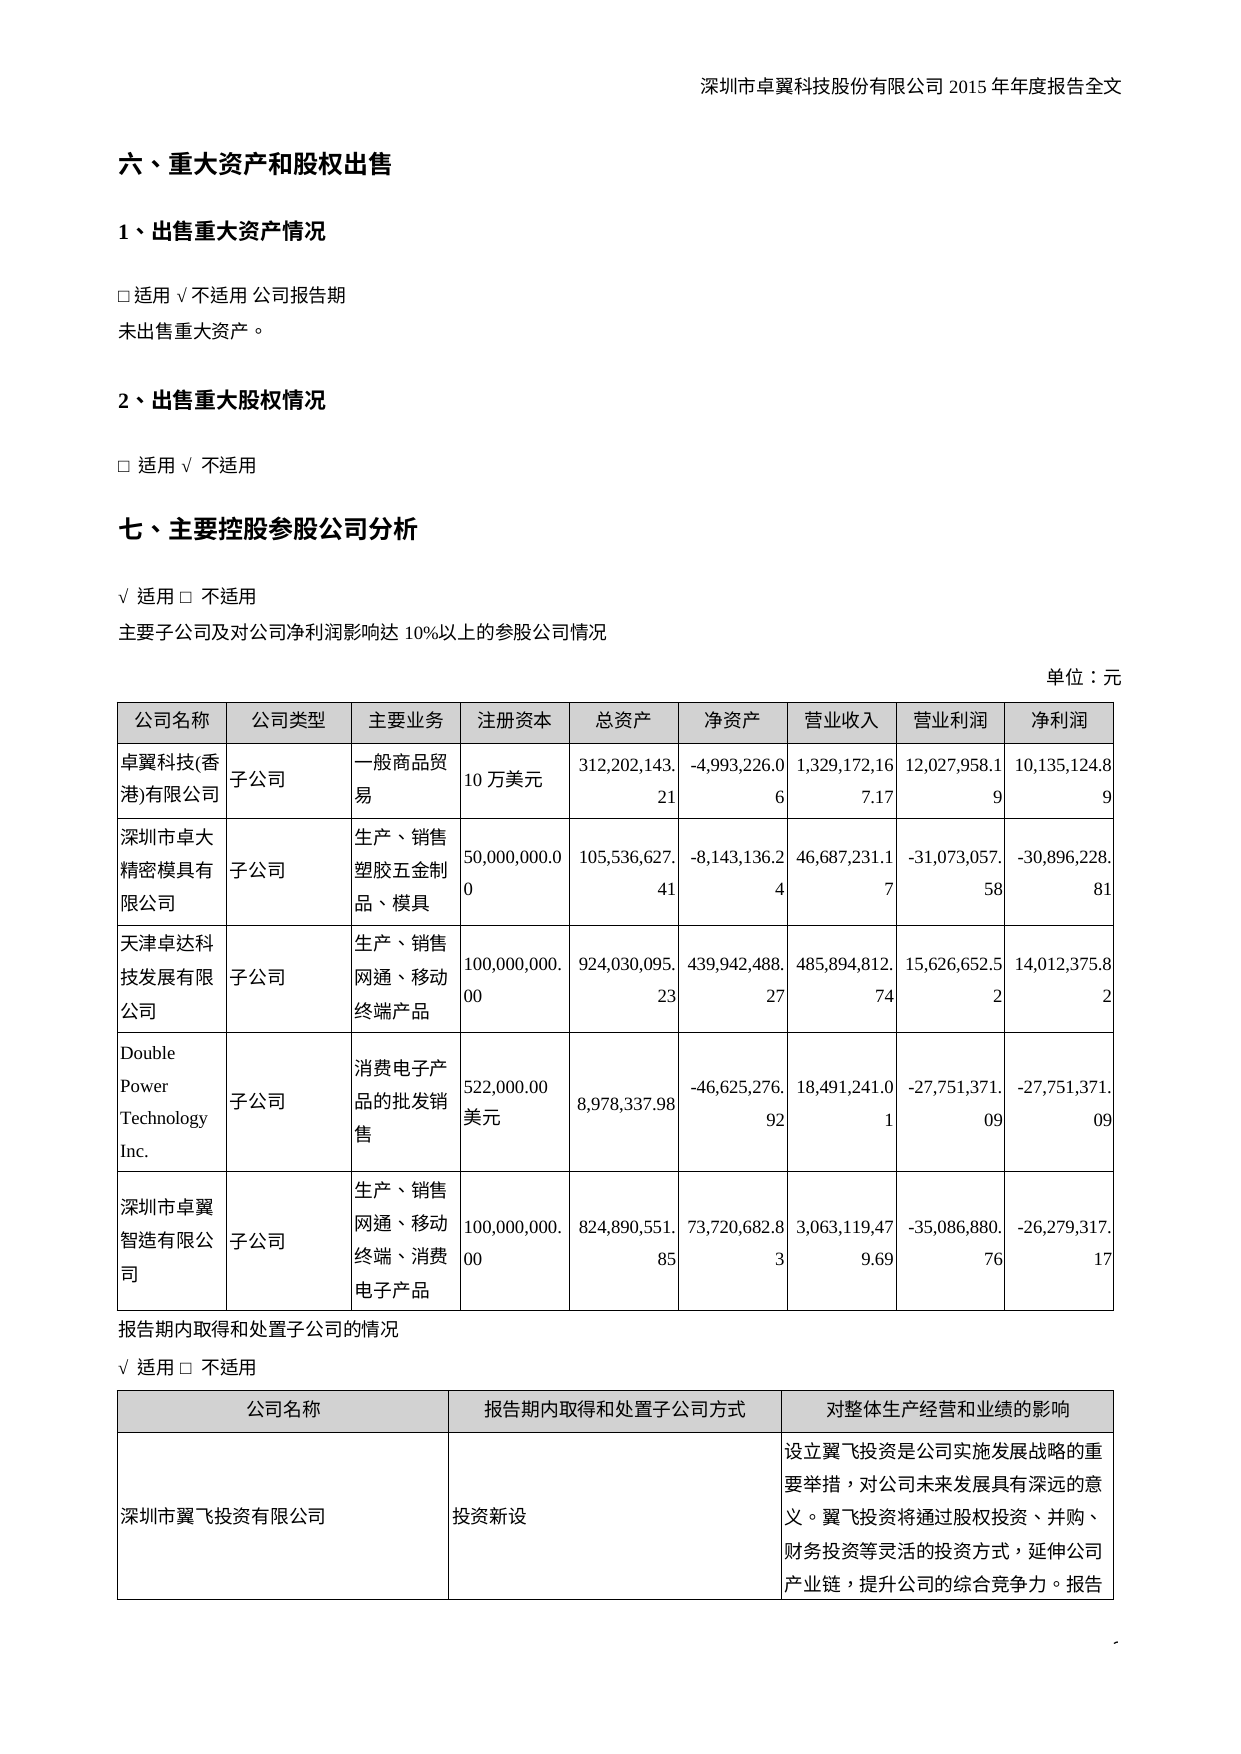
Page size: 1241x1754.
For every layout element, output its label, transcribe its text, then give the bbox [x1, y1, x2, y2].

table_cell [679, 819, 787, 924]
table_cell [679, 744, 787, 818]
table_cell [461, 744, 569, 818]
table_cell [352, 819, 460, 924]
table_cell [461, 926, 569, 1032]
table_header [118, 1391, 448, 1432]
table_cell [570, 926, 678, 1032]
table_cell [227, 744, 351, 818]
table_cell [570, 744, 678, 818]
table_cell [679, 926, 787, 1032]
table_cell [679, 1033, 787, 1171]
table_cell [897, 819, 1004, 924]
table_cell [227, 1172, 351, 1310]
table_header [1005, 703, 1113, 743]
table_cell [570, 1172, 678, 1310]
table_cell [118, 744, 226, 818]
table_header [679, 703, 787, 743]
subtitle 2、出售重大股权情况 [118, 385, 1122, 414]
text √ 适用 □ 不适用 [118, 1354, 1122, 1379]
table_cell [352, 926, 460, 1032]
text 主要子公司及对公司净利润影响达 10%以上的参股公司情况 [118, 619, 609, 645]
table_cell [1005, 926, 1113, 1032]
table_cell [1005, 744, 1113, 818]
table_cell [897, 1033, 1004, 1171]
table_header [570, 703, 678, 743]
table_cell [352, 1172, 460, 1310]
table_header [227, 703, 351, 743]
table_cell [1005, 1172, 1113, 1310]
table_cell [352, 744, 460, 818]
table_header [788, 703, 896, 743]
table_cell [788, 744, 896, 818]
subtitle 七、主要控股参股公司分析 [118, 512, 1122, 546]
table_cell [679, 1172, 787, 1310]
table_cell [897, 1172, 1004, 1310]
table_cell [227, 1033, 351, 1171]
text 单位：元 [1047, 664, 1138, 690]
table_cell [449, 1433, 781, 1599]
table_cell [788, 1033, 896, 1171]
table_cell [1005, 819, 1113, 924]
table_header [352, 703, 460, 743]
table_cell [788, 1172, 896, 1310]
text √ 适用 □ 不适用 [118, 583, 609, 609]
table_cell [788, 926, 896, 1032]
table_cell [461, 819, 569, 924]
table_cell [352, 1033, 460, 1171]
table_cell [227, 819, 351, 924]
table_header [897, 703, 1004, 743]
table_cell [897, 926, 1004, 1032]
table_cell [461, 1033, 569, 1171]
text □ 适用 √ 不适用 [118, 452, 1122, 477]
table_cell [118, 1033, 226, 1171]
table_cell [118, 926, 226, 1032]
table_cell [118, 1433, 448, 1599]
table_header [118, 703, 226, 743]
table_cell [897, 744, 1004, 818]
text 报告期内取得和处置子公司的情况 [118, 1317, 1122, 1342]
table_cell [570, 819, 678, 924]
text □ 适用 √ 不适用 公司报告期未出售重大资产。 [118, 283, 364, 344]
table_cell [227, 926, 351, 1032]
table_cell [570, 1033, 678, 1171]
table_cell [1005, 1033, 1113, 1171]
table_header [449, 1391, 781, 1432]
subtitle 六、重大资产和股权出售 [118, 147, 1122, 181]
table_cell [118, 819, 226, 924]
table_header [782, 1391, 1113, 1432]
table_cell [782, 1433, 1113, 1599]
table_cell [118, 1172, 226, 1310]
subtitle 1、出售重大资产情况 [118, 216, 1122, 246]
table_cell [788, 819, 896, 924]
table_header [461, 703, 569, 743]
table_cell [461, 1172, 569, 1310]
